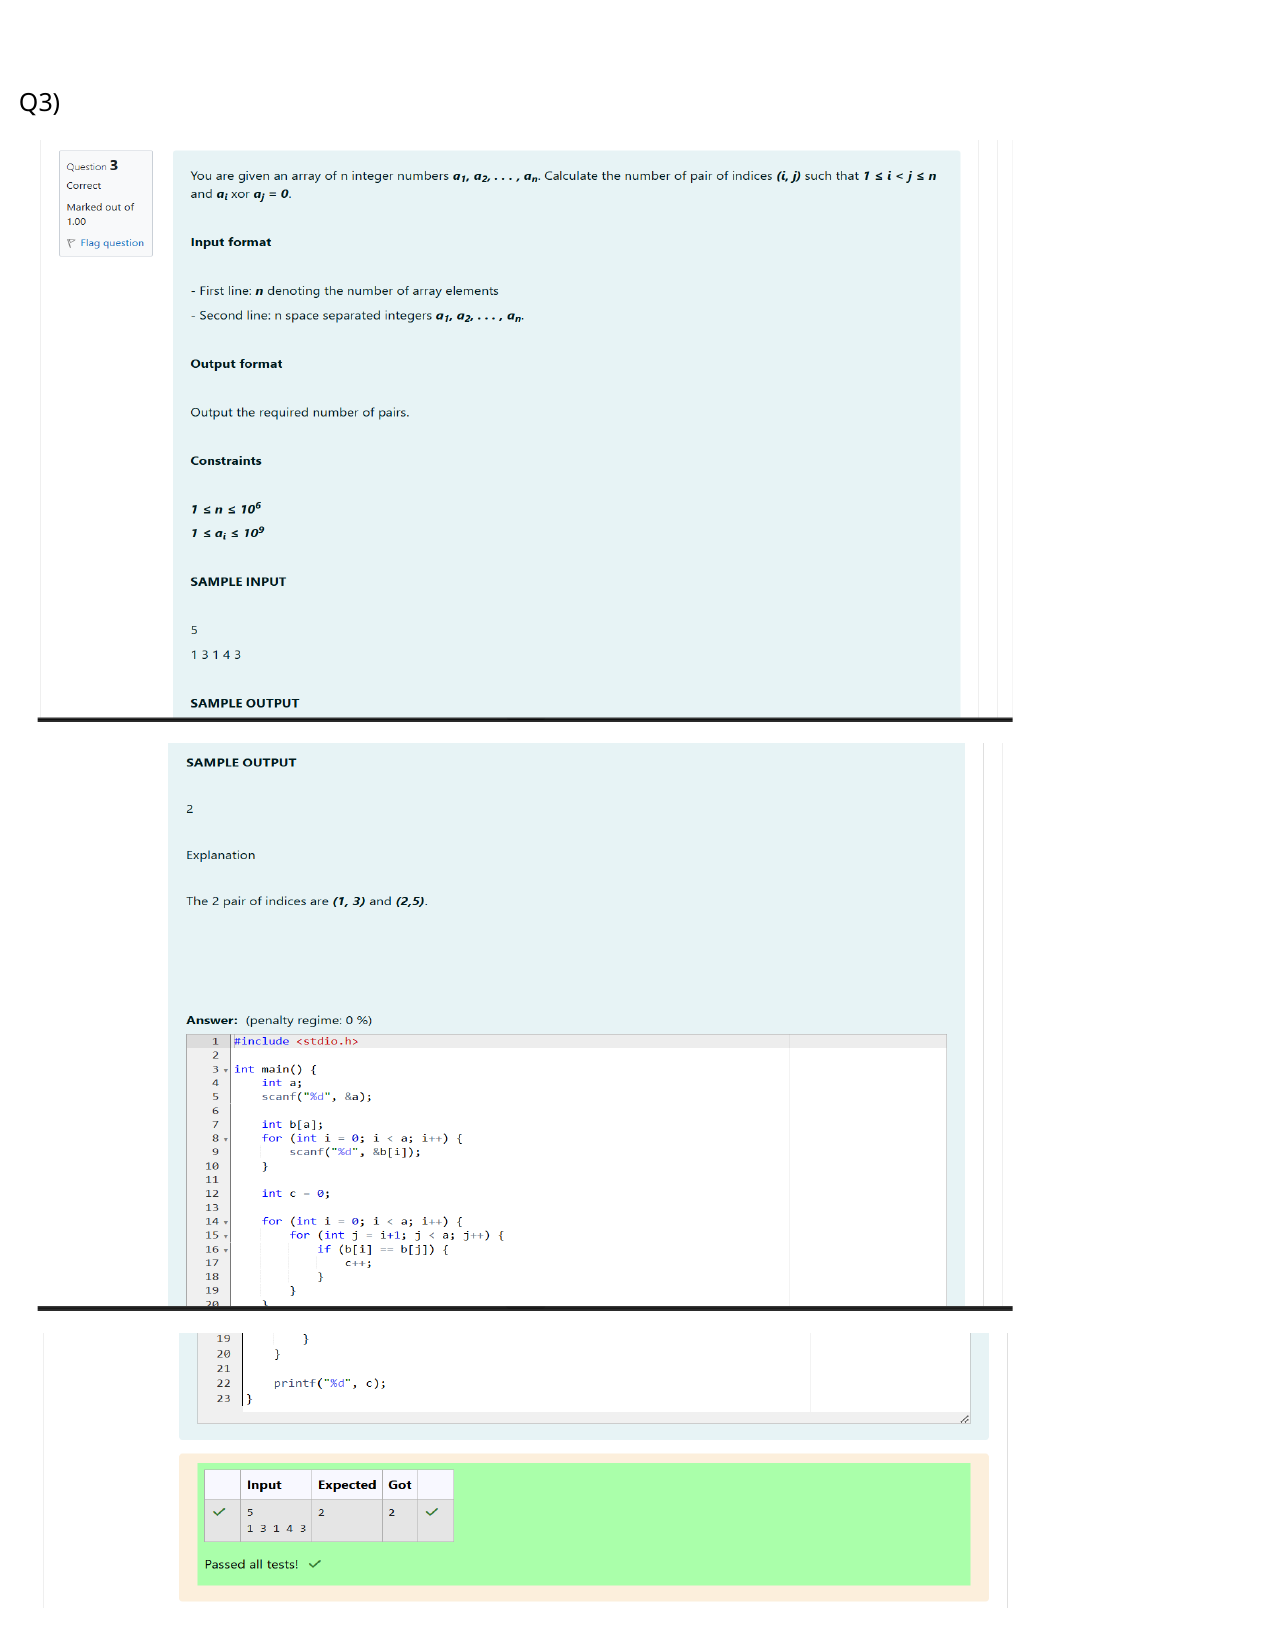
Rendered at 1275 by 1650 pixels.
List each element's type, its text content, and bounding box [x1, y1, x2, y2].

text Q3) [19, 84, 1125, 118]
